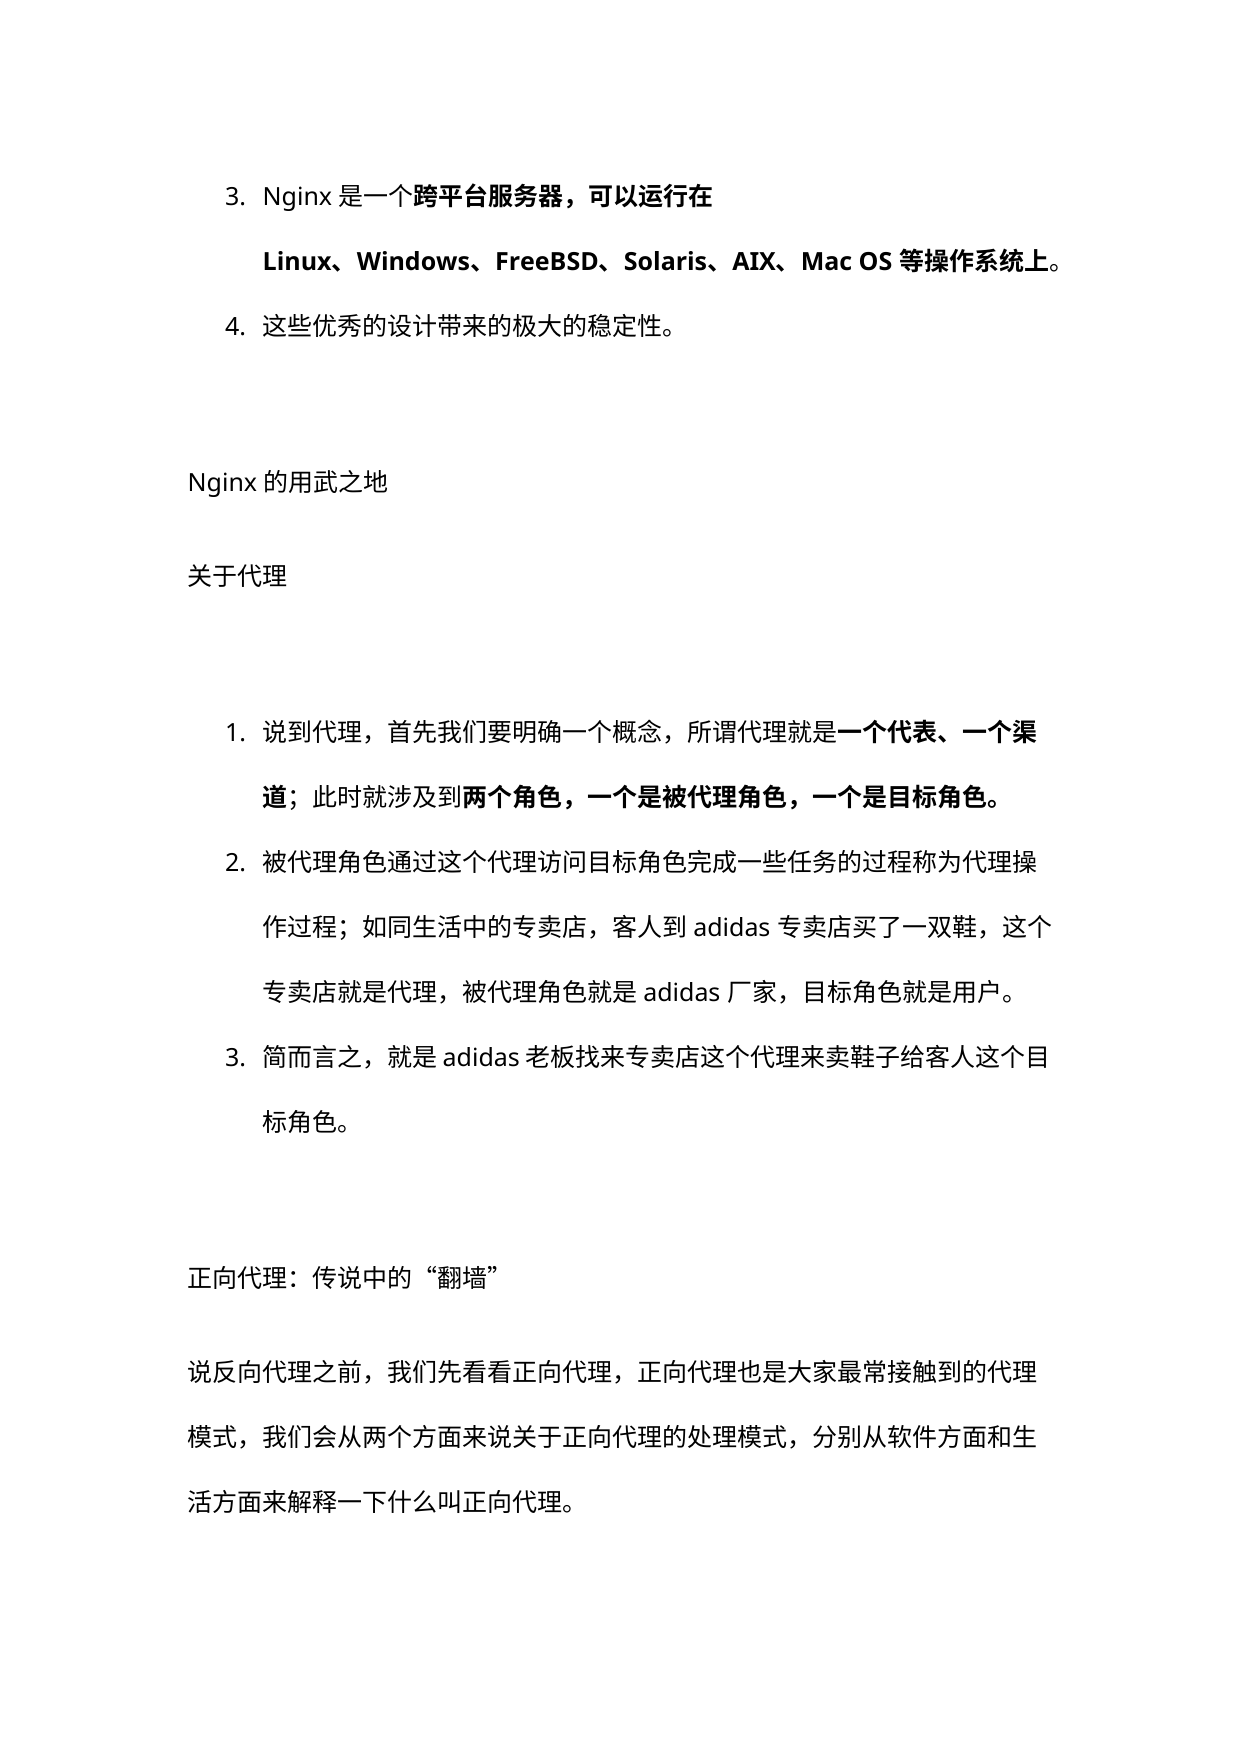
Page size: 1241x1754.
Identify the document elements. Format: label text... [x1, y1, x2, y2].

text Nginx 的用武之地 [187, 448, 1053, 513]
list 被代理角色通过这个代理访问目标角色完成一些任务的过程称为代理操作过程；如同生活中的专卖店，客人到 adidas 专卖店买了一双鞋，这个专卖店就是代理，被代理角色就是 adidas 厂家，目标角色就是用户。 [225, 828, 1053, 1023]
list 这些优秀的设计带来的极大的稳定性。 [225, 292, 1053, 357]
list 简而言之，就是adidas老板找来专卖店这个代理来卖鞋子给客人这个目标角色。 [225, 1023, 1053, 1153]
list 说到代理，首先我们要明确一个概念，所谓代理就是一个代表、一个渠道；此时就涉及到两个角色，一个是被代理角色，一个是目标角色。 [225, 698, 1053, 828]
list Nginx 是一个跨平台服务器，可以运行在 Linux、Windows、FreeBSD、Solaris、AIX、Mac OS 等操作系统上。 [225, 162, 1053, 292]
text 说反向代理之前，我们先看看正向代理，正向代理也是大家最常接触到的代理模式，我们会从两个方面来说关于正向代理的处理模式，分别从软件方面和生活方面来解释一下什么叫正向代理。 [187, 1338, 1053, 1533]
text 关于代理 [187, 542, 1053, 607]
text 正向代理：传说中的“翻墙” [187, 1244, 1053, 1309]
